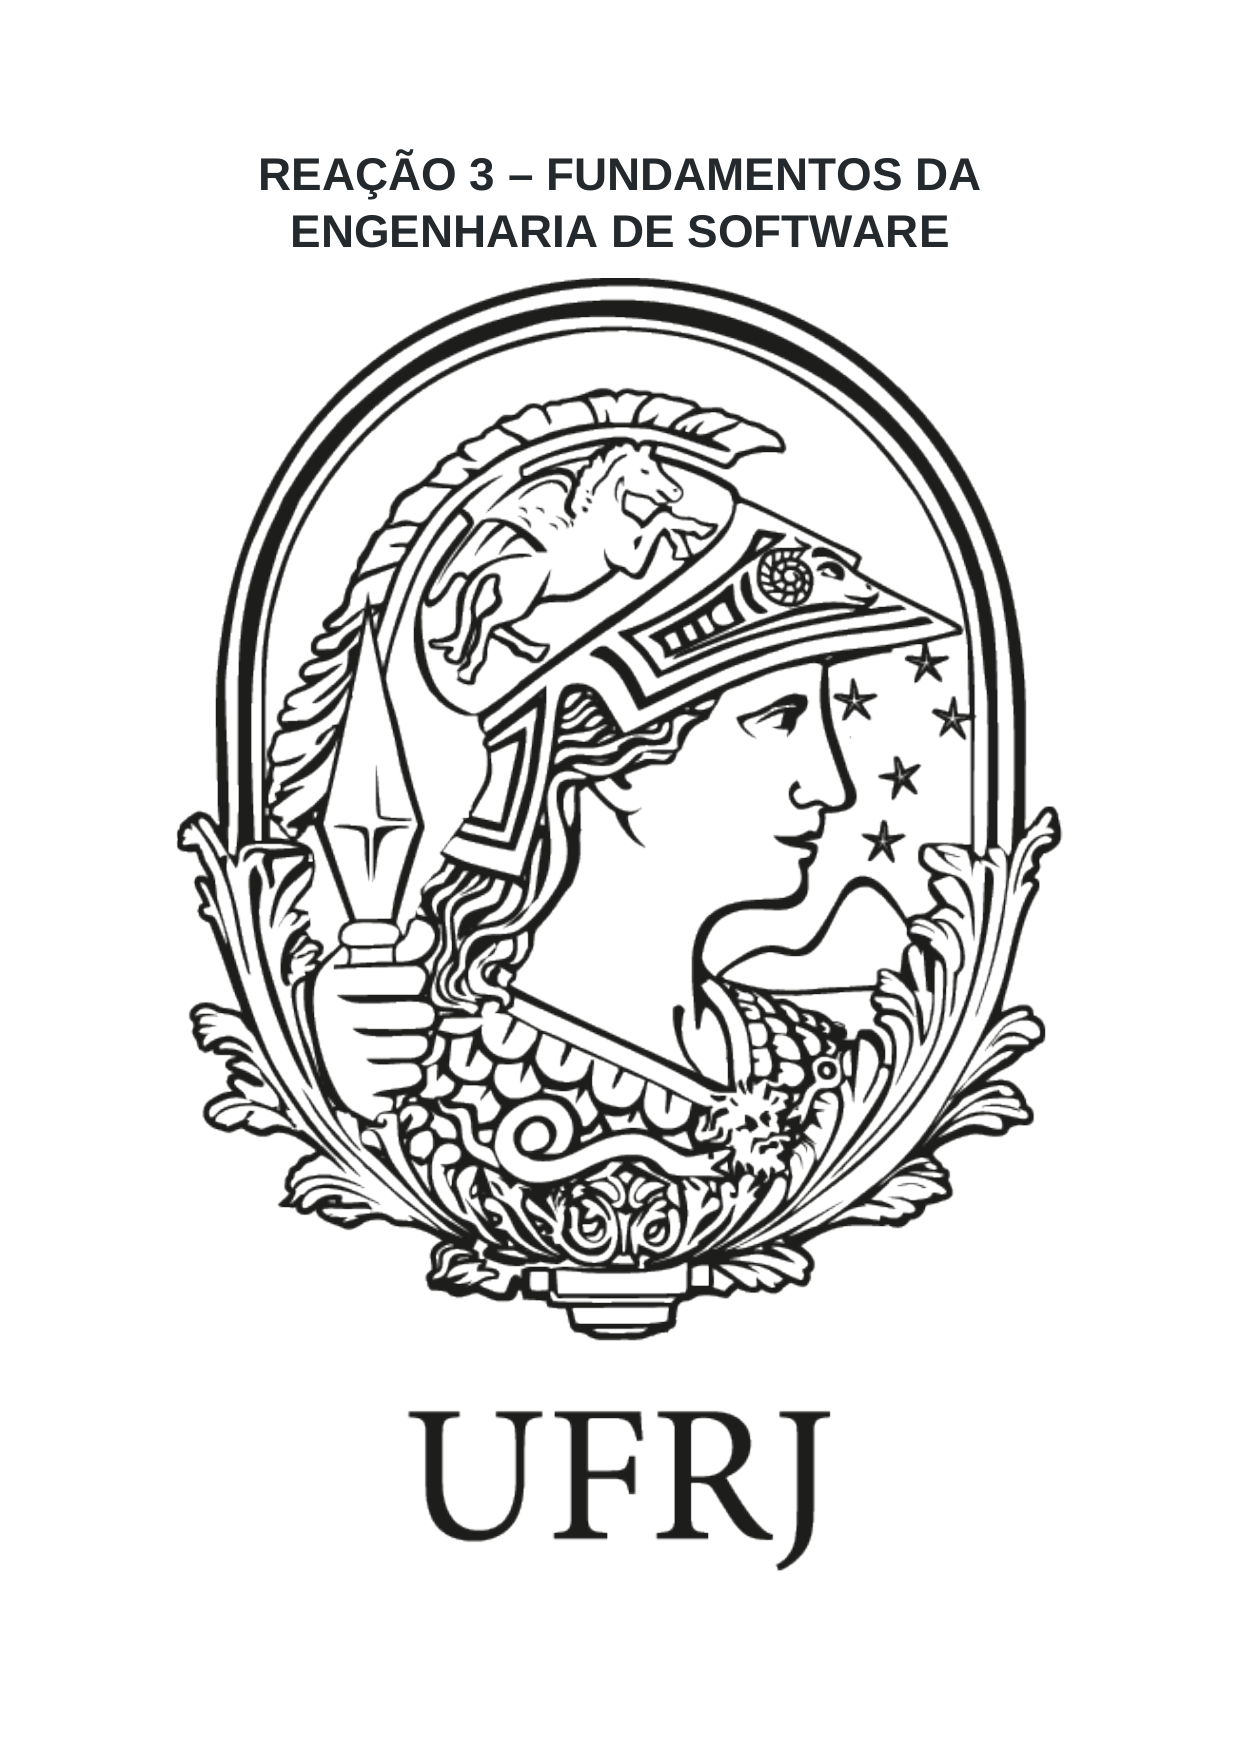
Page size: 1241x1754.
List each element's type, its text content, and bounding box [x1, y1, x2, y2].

text REAÇÃO 3 – FUNDAMENTOS DA ENGENHARIA DE SOFTWARE [177, 148, 1063, 257]
picture [176, 278, 1063, 1573]
